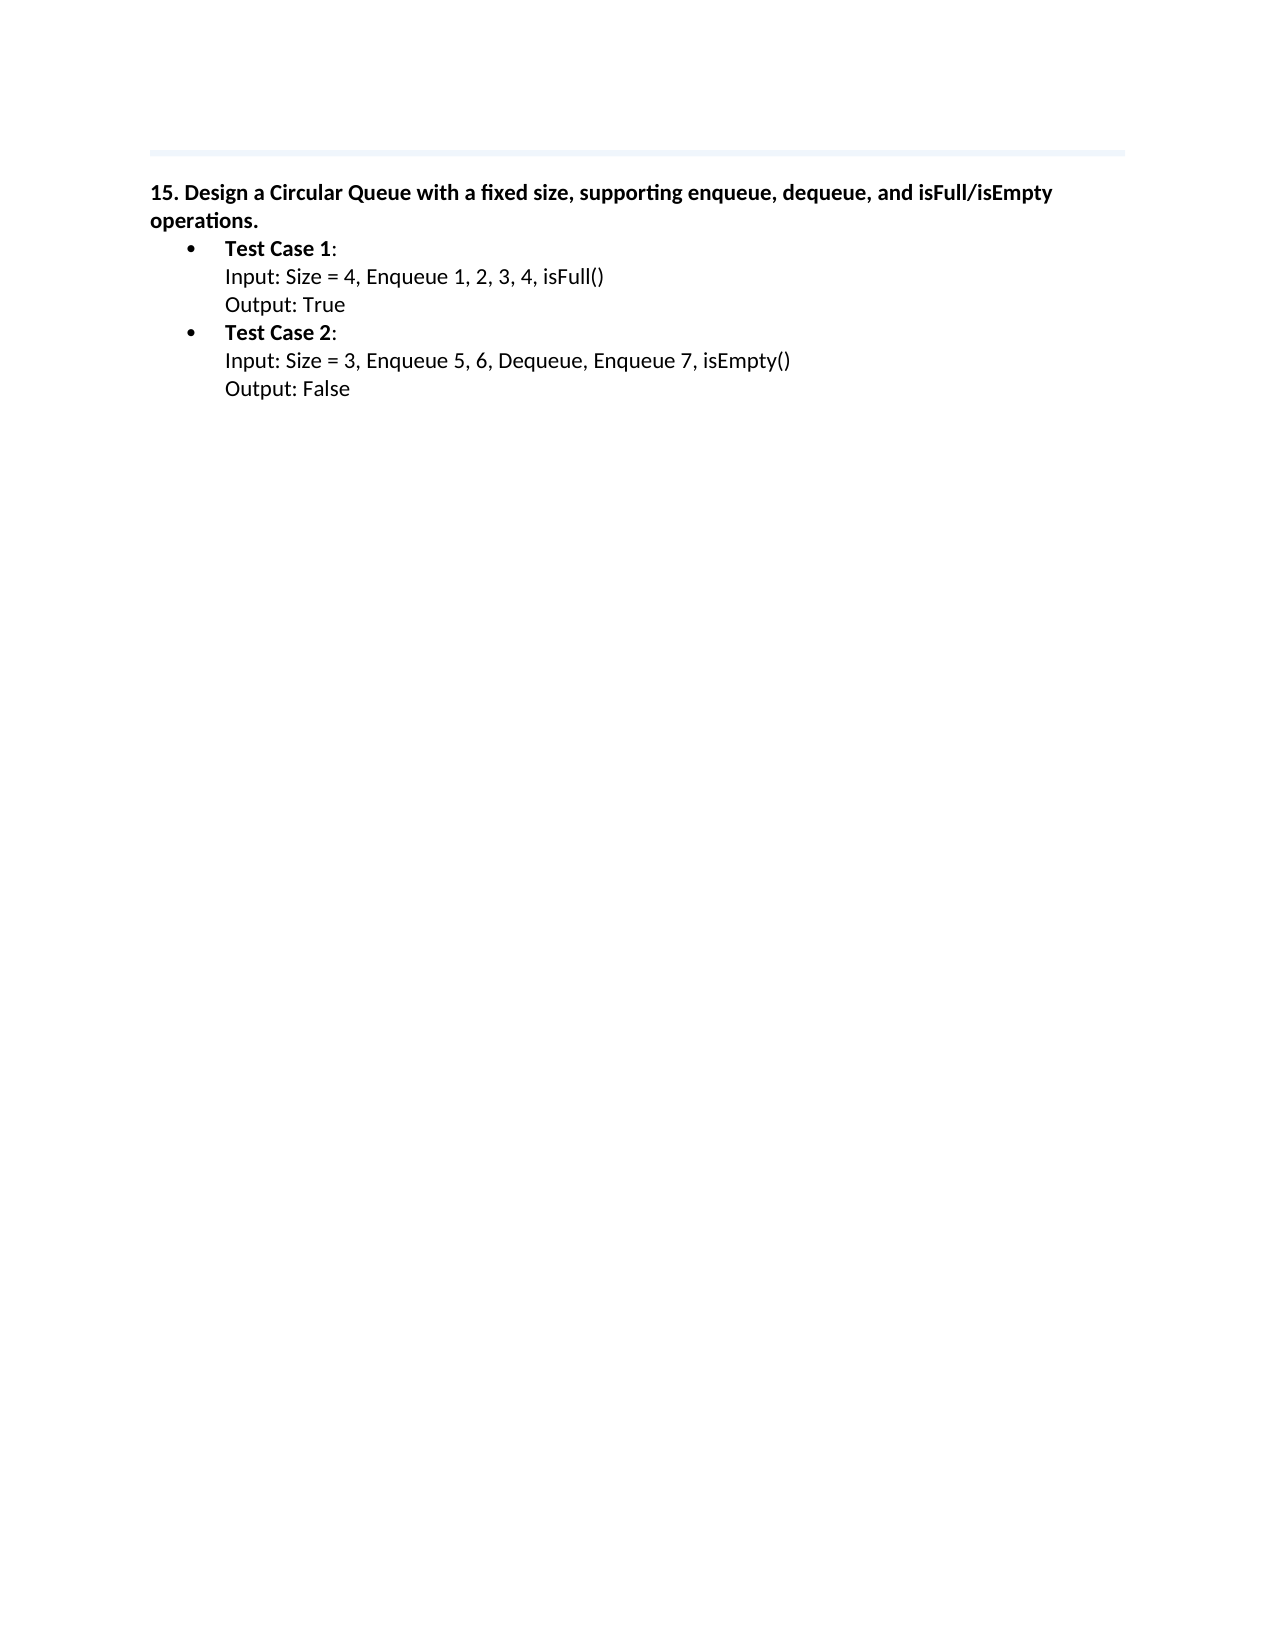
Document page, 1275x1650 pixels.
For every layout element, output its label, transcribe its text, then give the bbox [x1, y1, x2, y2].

text 15. Design a Circular Queue with a fixed size, supporting enqueue, dequeue, and isFull/isEmpty operations. [150, 178, 1125, 234]
list Test Case 1: Input: Size = 4, Enqueue 1, 2, 3, 4, isFull() Output: True [187, 234, 1125, 318]
list Test Case 2: Input: Size = 3, Enqueue 5, 6, Dequeue, Enqueue 7, isEmpty() Output: False [187, 318, 1125, 402]
